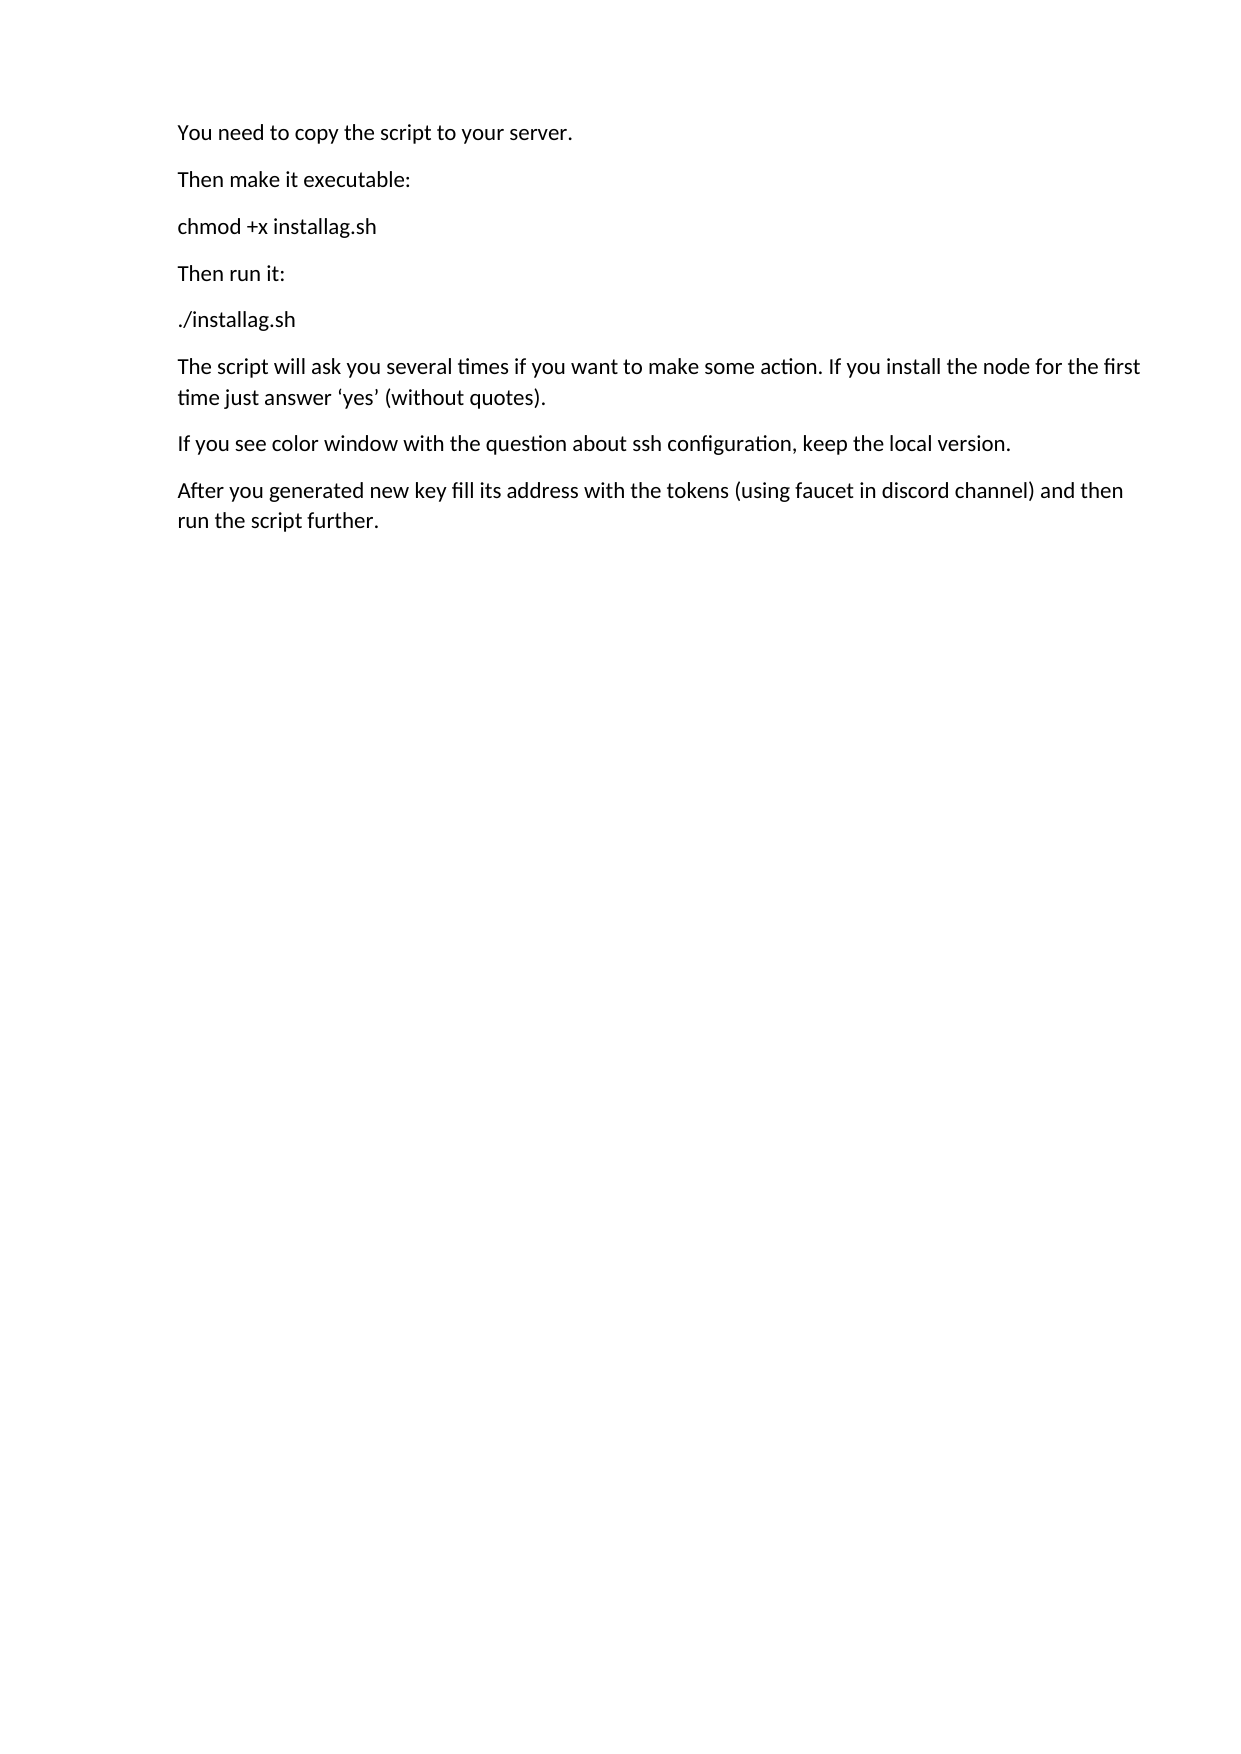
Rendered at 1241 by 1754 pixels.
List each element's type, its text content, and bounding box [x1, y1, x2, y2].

text If you see color window with the question about ssh configuration, keep the local version. [177, 429, 1152, 458]
text The script will ask you several times if you want to make some action. If you install the node for the first time just answer ‘yes’ (without quotes). [177, 352, 1152, 411]
text You need to copy the script to your server. [177, 118, 1152, 146]
text Then make it executable: [177, 165, 1152, 193]
text Then run it: [177, 259, 1152, 287]
text After you generated new key fill its address with the tokens (using faucet in discord channel) and then run the script further. [177, 476, 1152, 535]
text ./installag.sh [177, 306, 1152, 334]
text chmod +x installag.sh [177, 212, 1152, 240]
